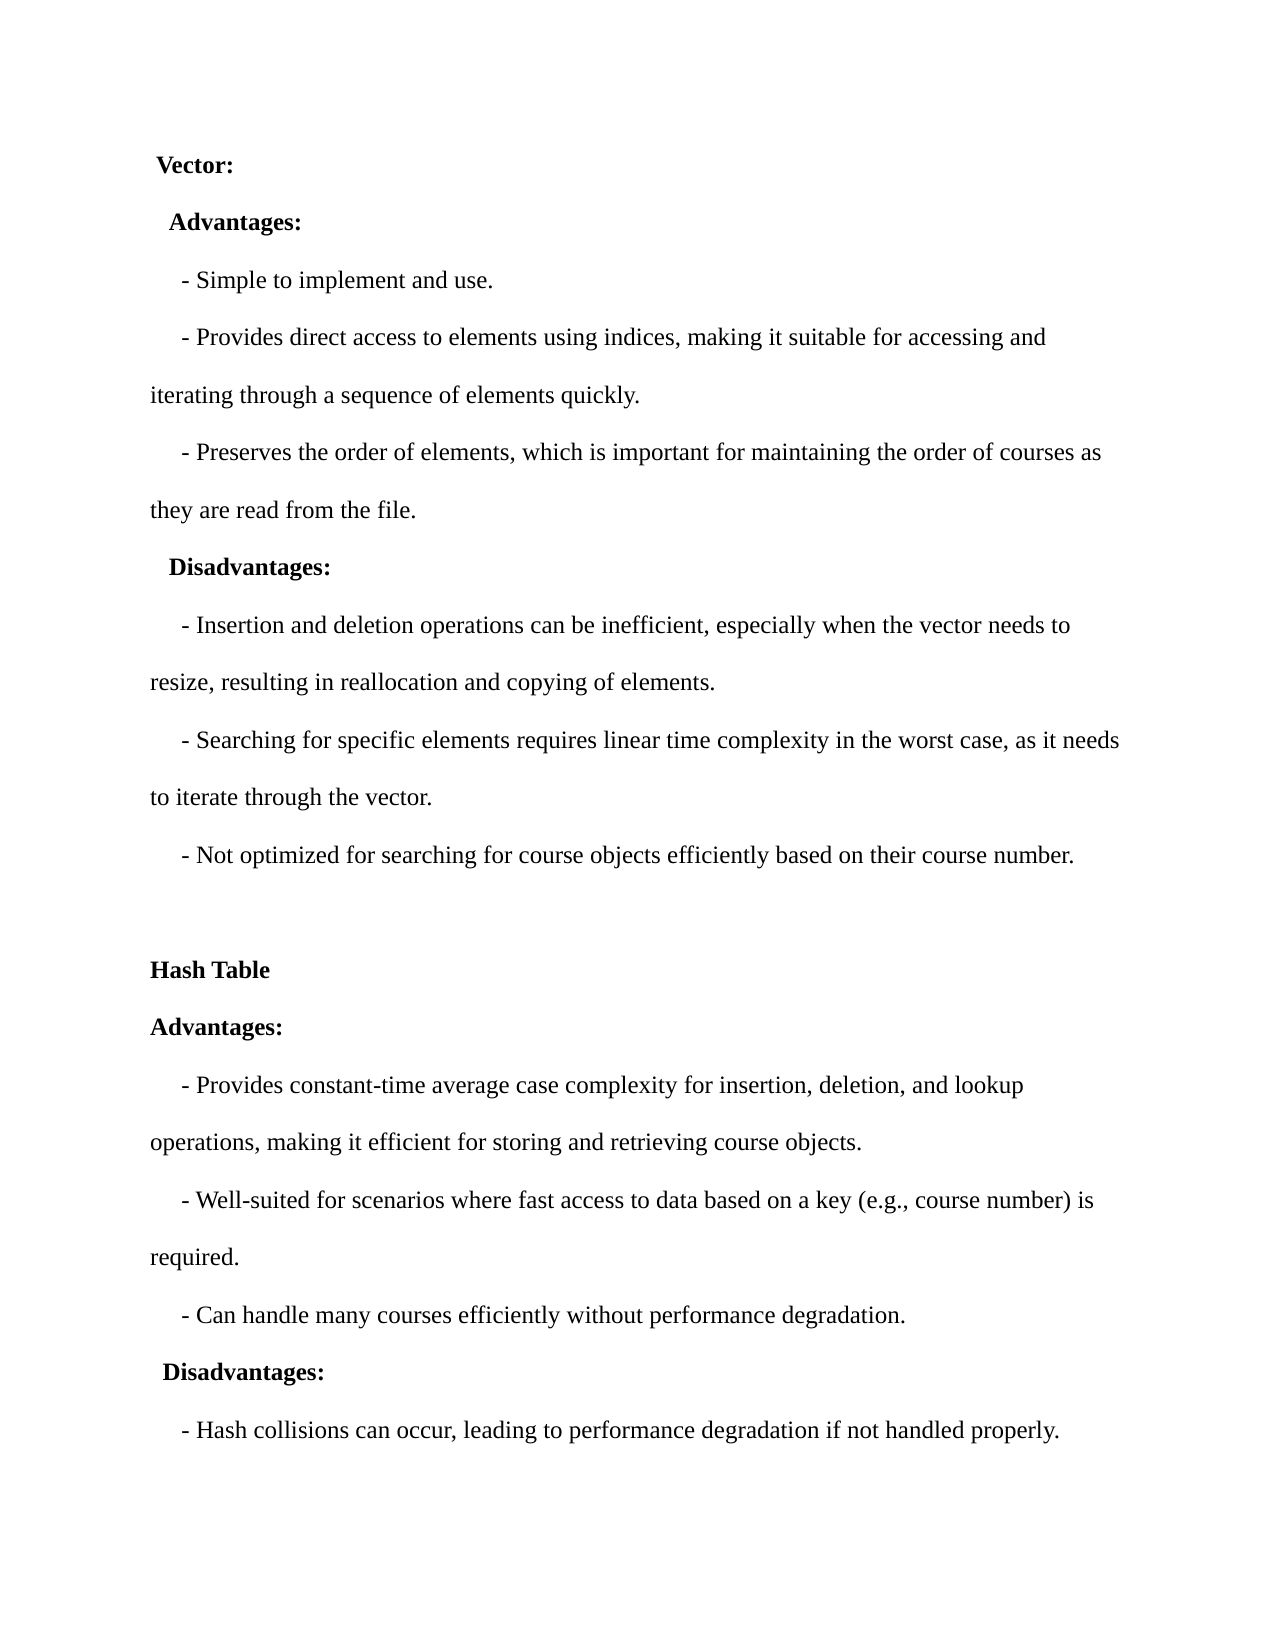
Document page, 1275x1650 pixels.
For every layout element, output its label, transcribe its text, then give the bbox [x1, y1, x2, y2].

text - Provides constant-time average case complexity for insertion, deletion, and lookup operations, making it efficient for storing and retrieving course objects. [150, 1070, 1125, 1156]
text Advantages: [150, 1012, 1125, 1041]
text - Can handle many courses efficiently without performance degradation. [150, 1300, 1125, 1329]
text - Preserves the order of elements, which is important for maintaining the order of courses as they are read from the file. [150, 437, 1125, 524]
text - Simple to implement and use. [150, 265, 1125, 294]
text - Searching for specific elements requires linear time complexity in the worst case, as it needs to iterate through the vector. [150, 725, 1125, 811]
text Vector: [150, 150, 1125, 179]
text - Hash collisions can occur, leading to performance degradation if not handled properly. [150, 1415, 1125, 1444]
text Disadvantages: [150, 1357, 1125, 1386]
text Disadvantages: [150, 552, 1125, 581]
text - Insertion and deletion operations can be inefficient, especially when the vector needs to resize, resulting in reallocation and copying of elements. [150, 610, 1125, 696]
text - Provides direct access to elements using indices, making it suitable for accessing and iterating through a sequence of elements quickly. [150, 322, 1125, 409]
text Hash Table [150, 955, 1125, 984]
text Advantages: [150, 207, 1125, 236]
text - Well-suited for scenarios where fast access to data based on a key (e.g., course number) is required. [150, 1185, 1125, 1271]
text - Not optimized for searching for course objects efficiently based on their course number. [150, 840, 1125, 869]
